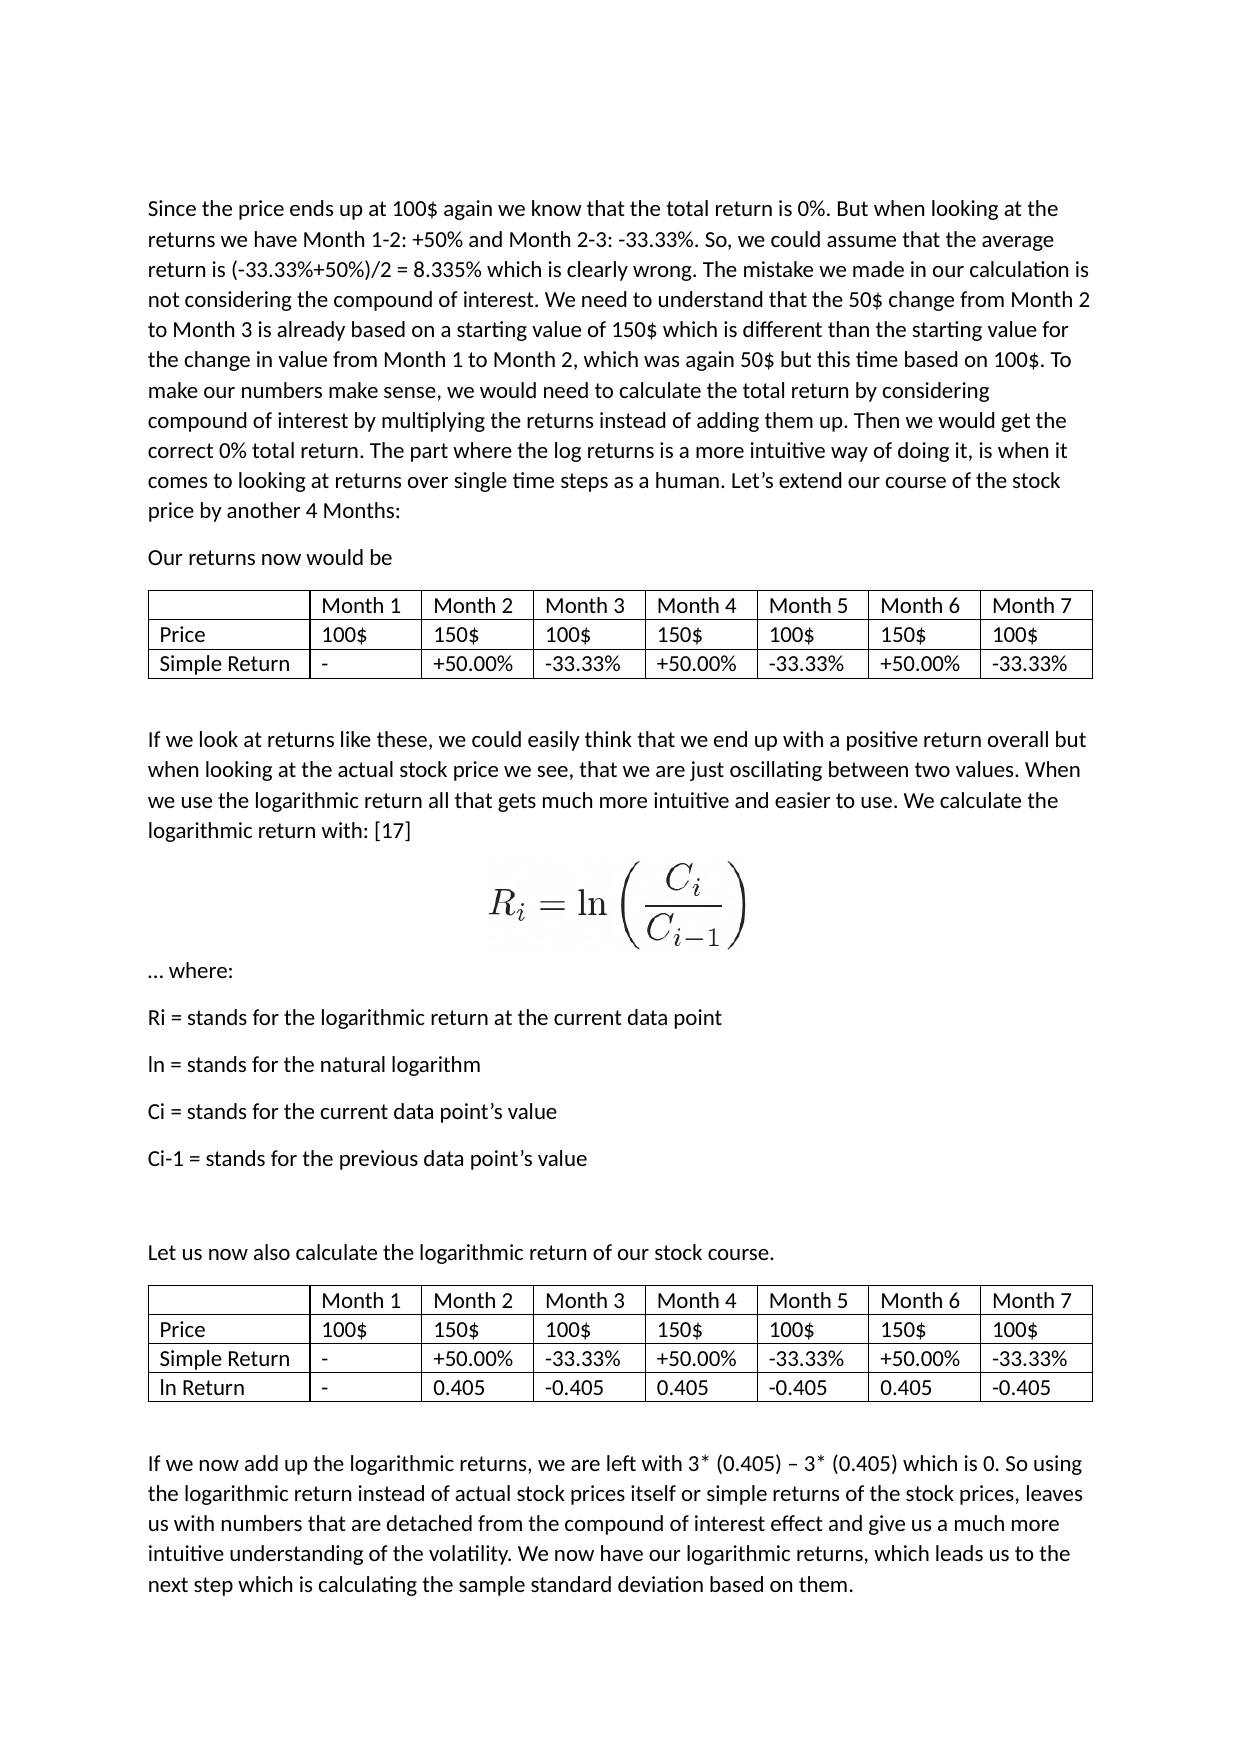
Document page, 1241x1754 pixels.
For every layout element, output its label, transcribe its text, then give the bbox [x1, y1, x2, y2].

table_cell -33.33% [534, 1344, 645, 1372]
text Ri = stands for the logarithmic return at the current data point [148, 1003, 1093, 1032]
table_cell 100$ [758, 1315, 868, 1343]
table_cell 150$ [422, 620, 533, 648]
table_cell -33.33% [758, 1344, 868, 1372]
text If we look at returns like these, we could easily think that we end up with a positive return overall but when looking at the actual stock price we see, that we are just oscillating between two values. When we use the logarithmic return all that gets much more intuitive and easier to use. We calculate the logarithmic return with: [17] [148, 725, 1093, 844]
text ln = stands for the natural logarithm [148, 1050, 1093, 1078]
table_header [149, 1286, 309, 1314]
table_cell 100$ [981, 620, 1092, 648]
text … where: [148, 957, 1093, 985]
table_header Month 6 [869, 1286, 980, 1314]
table_cell 100$ [534, 1315, 645, 1343]
table_cell 150$ [646, 1315, 757, 1343]
table_cell +50.00% [422, 650, 533, 677]
table_cell 100$ [981, 1315, 1092, 1343]
table_cell -0.405 [758, 1373, 868, 1401]
table_cell 150$ [869, 1315, 980, 1343]
table_header Month 7 [981, 591, 1092, 619]
table_header Month 7 [981, 1286, 1092, 1314]
table_cell +50.00% [646, 650, 757, 677]
table_cell 100$ [534, 620, 645, 648]
table_cell - [311, 650, 421, 677]
table_cell -33.33% [981, 650, 1092, 677]
table_cell ln Return [149, 1373, 309, 1401]
picture [471, 832, 769, 978]
text Let us now also calculate the logarithmic return of our stock course. [148, 1238, 1093, 1266]
table_cell 150$ [422, 1315, 533, 1343]
table_header Month 1 [311, 1286, 421, 1314]
table_cell Price [149, 620, 309, 648]
table_cell 100$ [311, 620, 421, 648]
table_cell Simple Return [149, 1344, 309, 1372]
table_cell 100$ [758, 620, 868, 648]
table_cell -0.405 [981, 1373, 1092, 1401]
table_cell 150$ [646, 620, 757, 648]
table_cell 0.405 [422, 1373, 533, 1401]
table_cell - [311, 1344, 421, 1372]
table_header Month 2 [422, 1286, 533, 1314]
table_header [149, 591, 309, 619]
table_cell 0.405 [646, 1373, 757, 1401]
text Ci = stands for the current data point’s value [148, 1097, 1093, 1125]
table_cell +50.00% [646, 1344, 757, 1372]
text Ci-1 = stands for the previous data point’s value [148, 1144, 1093, 1172]
table_header Month 4 [646, 591, 757, 619]
table_cell +50.00% [869, 650, 980, 677]
table_cell 150$ [869, 620, 980, 648]
table_header Month 3 [534, 591, 645, 619]
table_header Month 4 [646, 1286, 757, 1314]
table_cell 0.405 [869, 1373, 980, 1401]
table_header Month 1 [311, 591, 421, 619]
table_cell Simple Return [149, 650, 309, 677]
table_cell -33.33% [758, 650, 868, 677]
table_header Month 3 [534, 1286, 645, 1314]
table_cell +50.00% [869, 1344, 980, 1372]
table_header Month 6 [869, 591, 980, 619]
table_header Month 5 [758, 591, 868, 619]
text If we now add up the logarithmic returns, we are left with 3* (0.405) – 3* (0.405) which is 0. So using the logarithmic return instead of actual stock prices itself or simple returns of the stock prices, leaves us with numbers that are detached from the compound of interest effect and give us a much more intuitive understanding of the volatility. We now have our logarithmic returns, which leads us to the next step which is calculating the sample standard deviation based on them. [148, 1449, 1093, 1598]
table_cell Price [149, 1315, 309, 1343]
table_cell -0.405 [534, 1373, 645, 1401]
text Our returns now would be [148, 543, 1093, 571]
table_header Month 5 [758, 1286, 868, 1314]
table_header Month 2 [422, 591, 533, 619]
table_cell -33.33% [534, 650, 645, 677]
table_cell - [311, 1373, 421, 1401]
table_cell -33.33% [981, 1344, 1092, 1372]
table_cell 100$ [311, 1315, 421, 1343]
table_cell +50.00% [422, 1344, 533, 1372]
